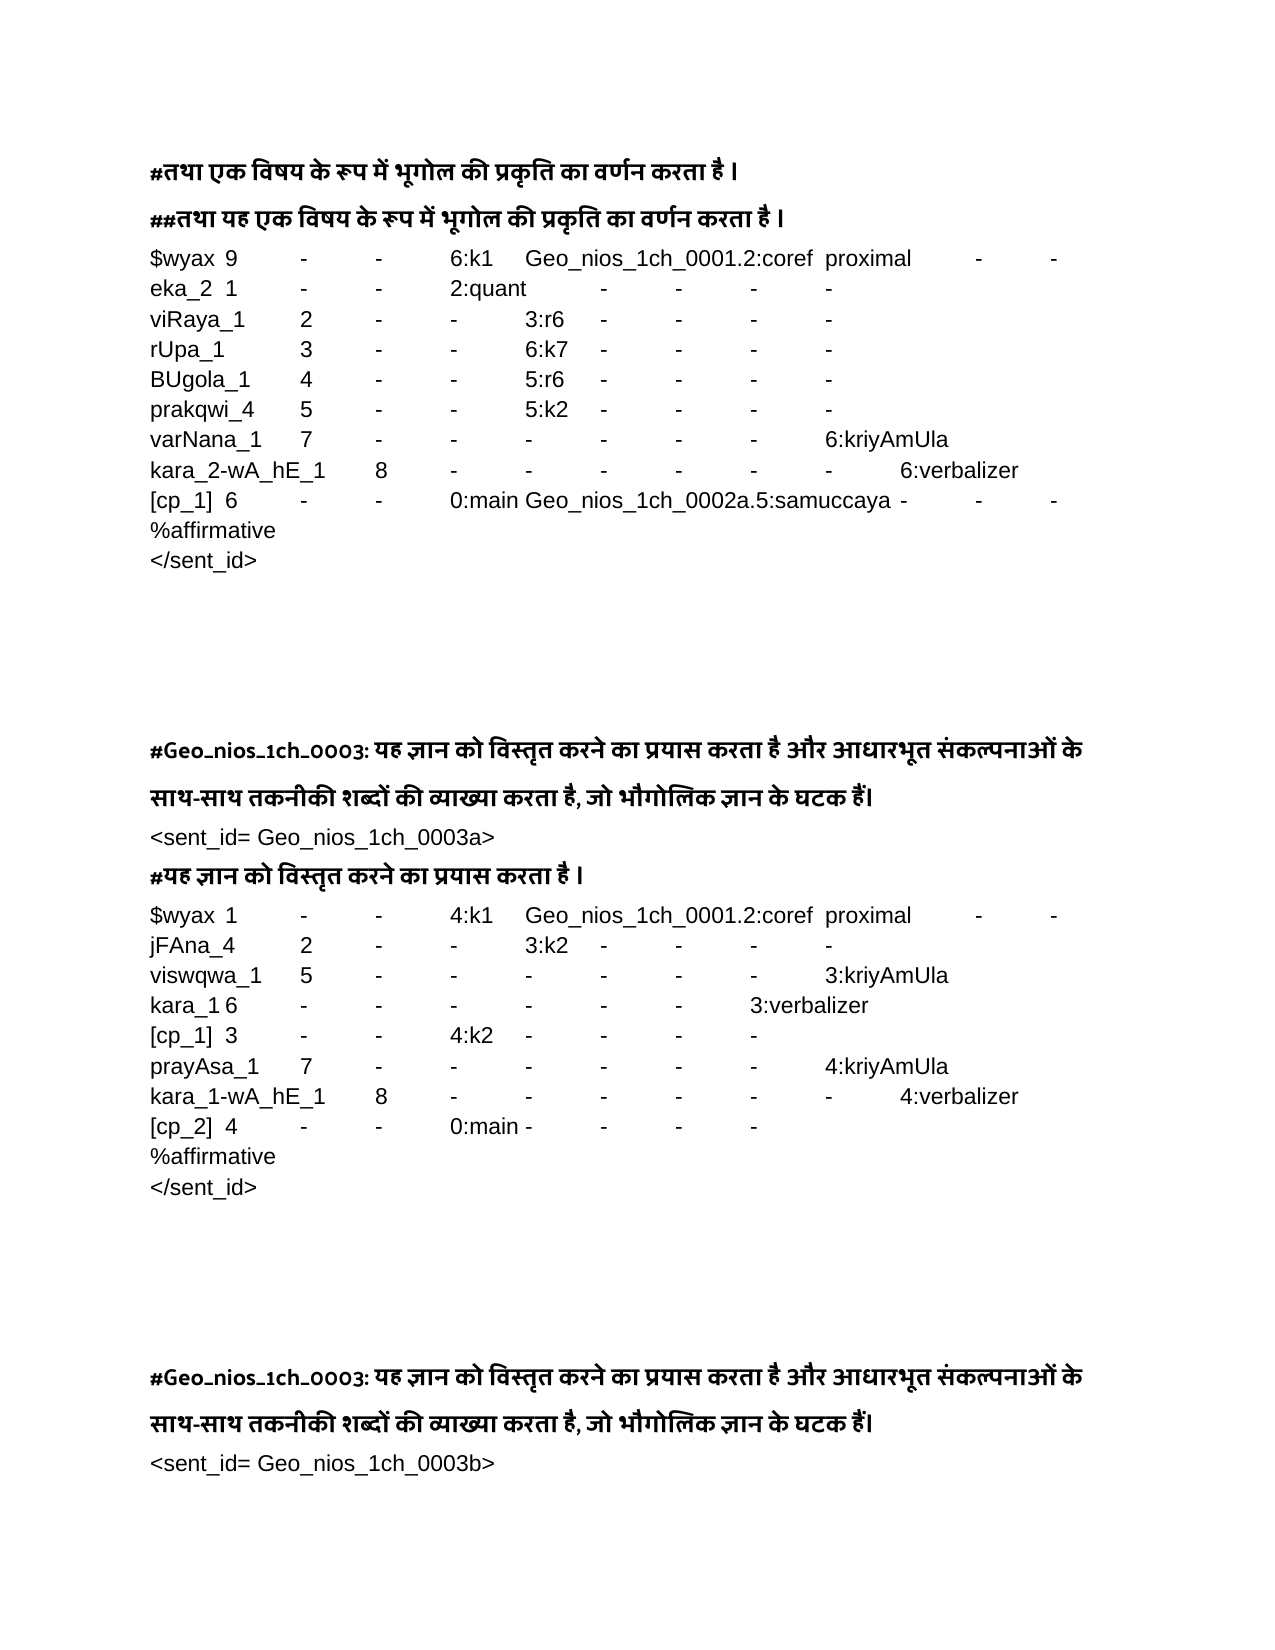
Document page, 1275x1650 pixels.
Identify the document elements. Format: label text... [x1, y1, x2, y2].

text </sent_id> [150, 1173, 1125, 1200]
text prayAsa_1 7 - - - - - - 4:kriyAmUla [150, 1053, 1125, 1079]
text %affirmative [150, 517, 1125, 543]
text eka_2 1 - - 2:quant - - - - [150, 275, 1125, 302]
text prakqwi_4 5 - - 5:k2 - - - - [150, 396, 1125, 423]
text kara_1 6 - - - - - - 3:verbalizer [150, 992, 1125, 1018]
text $wyax 1 - - 4:k1 Geo_nios_1ch_0001.2:coref proximal - - [150, 902, 1125, 928]
text #यह ज्ञान को विस्तृत करने का प्रयास करता है । [150, 854, 1125, 895]
text varNana_1 7 - - - - - - 6:kriyAmUla [150, 426, 1125, 453]
text <sent_id= Geo_nios_1ch_0003b> [150, 1450, 1125, 1476]
text [cp_2] 4 - - 0:main - - - - [150, 1113, 1125, 1139]
text ##तथा यह एक विषय के रूप में भूगोल की प्रकृति का वर्णन करता है । [150, 198, 1125, 239]
text BUgola_1 4 - - 5:r6 - - - - [150, 366, 1125, 392]
text <sent_id= Geo_nios_1ch_0003a> [150, 824, 1125, 850]
text [cp_1] 6 - - 0:main Geo_nios_1ch_0002a.5:samuccaya - - - [150, 487, 1125, 513]
text [cp_1] 3 - - 4:k2 - - - - [150, 1022, 1125, 1049]
text #Geo_nios_1ch_0003: यह ज्ञान को विस्तृत करने का प्रयास करता है और आधारभूत संकल्पनाओं के साथ-साथ तकनीकी शब्दों की व्याख्या करता है, जो भौगोलिक ज्ञान के घटक हैं। [150, 1355, 1125, 1444]
text rUpa_1 3 - - 6:k7 - - - - [150, 336, 1125, 362]
text #तथा एक विषय के रूप में भूगोल की प्रकृति का वर्णन करता है । [150, 150, 1125, 191]
text %affirmative [150, 1143, 1125, 1169]
text </sent_id> [150, 547, 1125, 574]
text kara_2-wA_hE_1 8 - - - - - - 6:verbalizer [150, 457, 1125, 483]
text viRaya_1 2 - - 3:r6 - - - - [150, 306, 1125, 332]
text viswqwa_1 5 - - - - - - 3:kriyAmUla [150, 962, 1125, 988]
text jFAna_4 2 - - 3:k2 - - - - [150, 932, 1125, 958]
text kara_1-wA_hE_1 8 - - - - - - 4:verbalizer [150, 1083, 1125, 1109]
text #Geo_nios_1ch_0003: यह ज्ञान को विस्तृत करने का प्रयास करता है और आधारभूत संकल्पनाओं के साथ-साथ तकनीकी शब्दों की व्याख्या करता है, जो भौगोलिक ज्ञान के घटक हैं। [150, 728, 1125, 818]
text $wyax 9 - - 6:k1 Geo_nios_1ch_0001.2:coref proximal - - [150, 245, 1125, 272]
